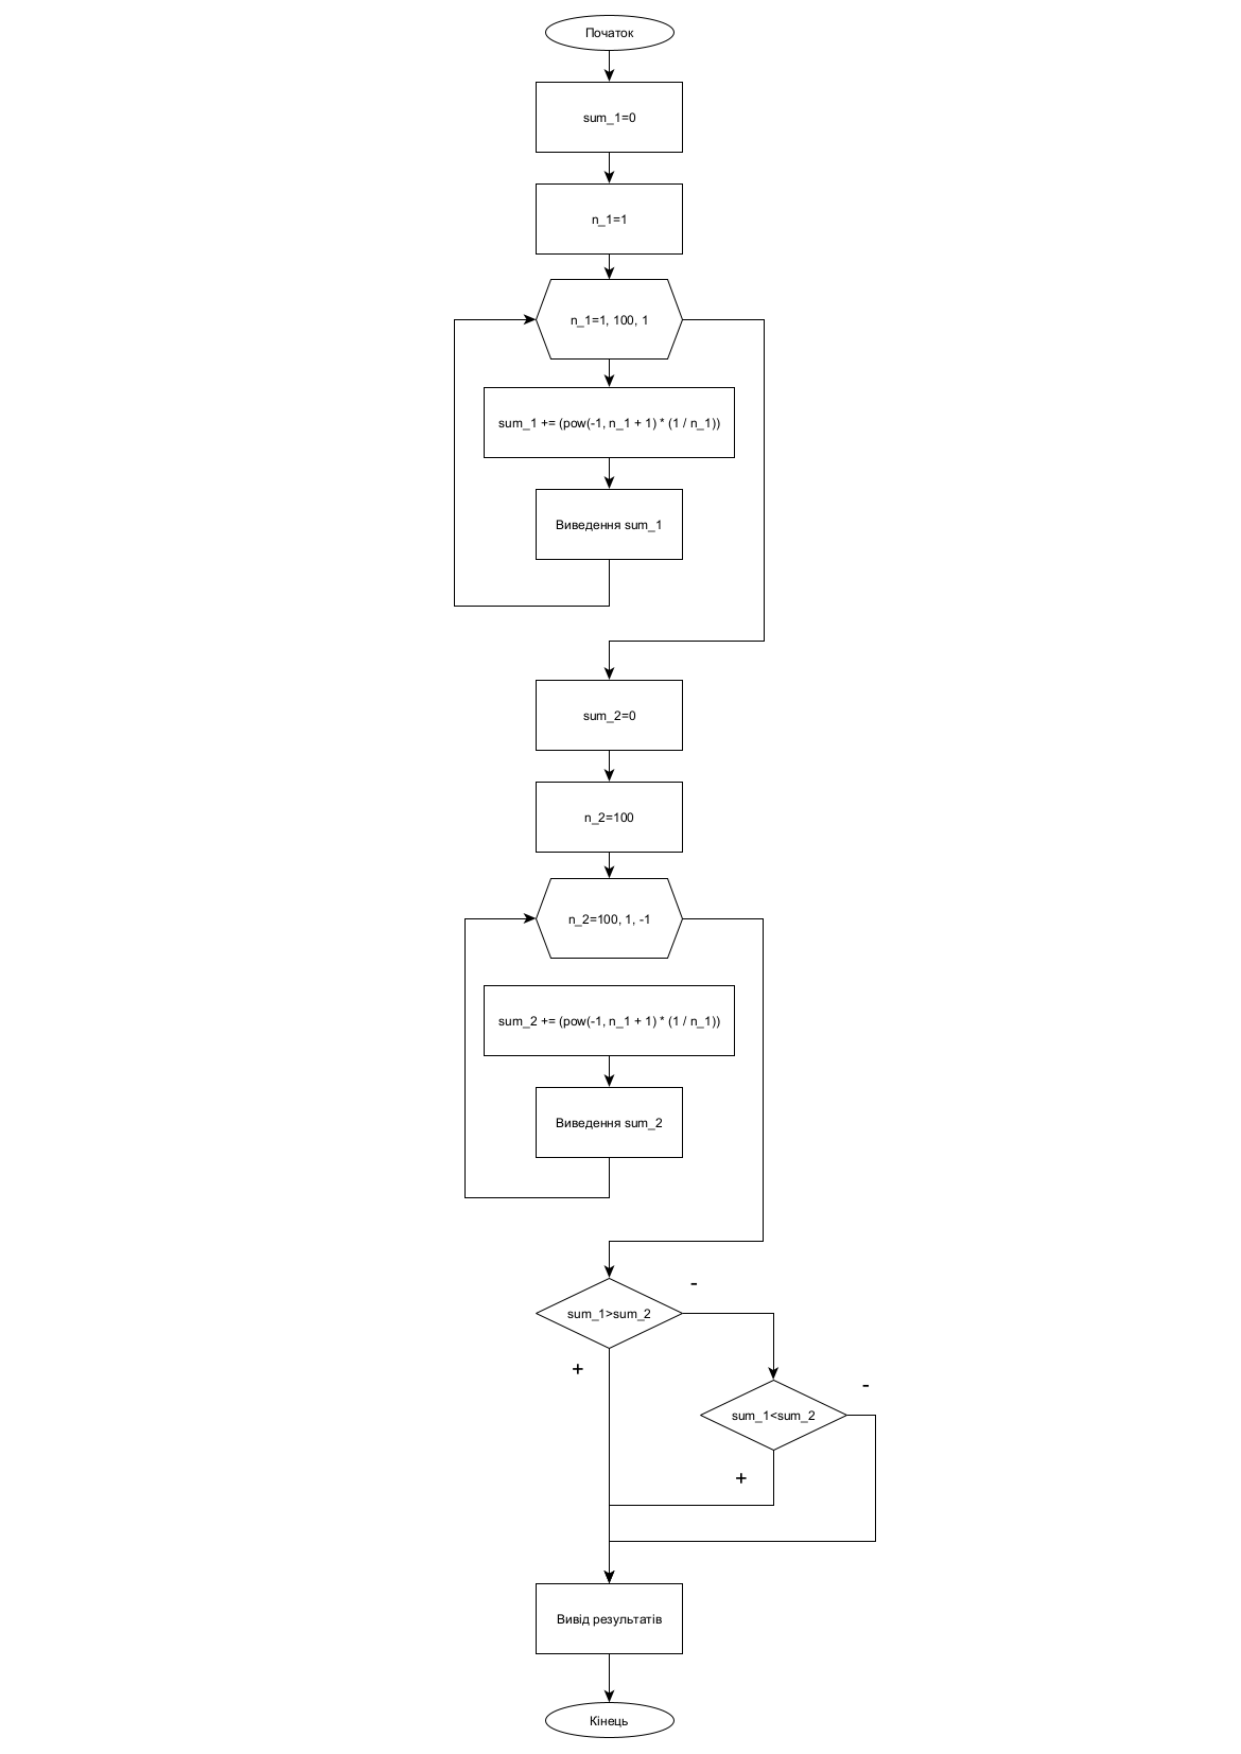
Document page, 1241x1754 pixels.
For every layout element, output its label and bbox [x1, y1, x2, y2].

picture [438, 0, 892, 1754]
